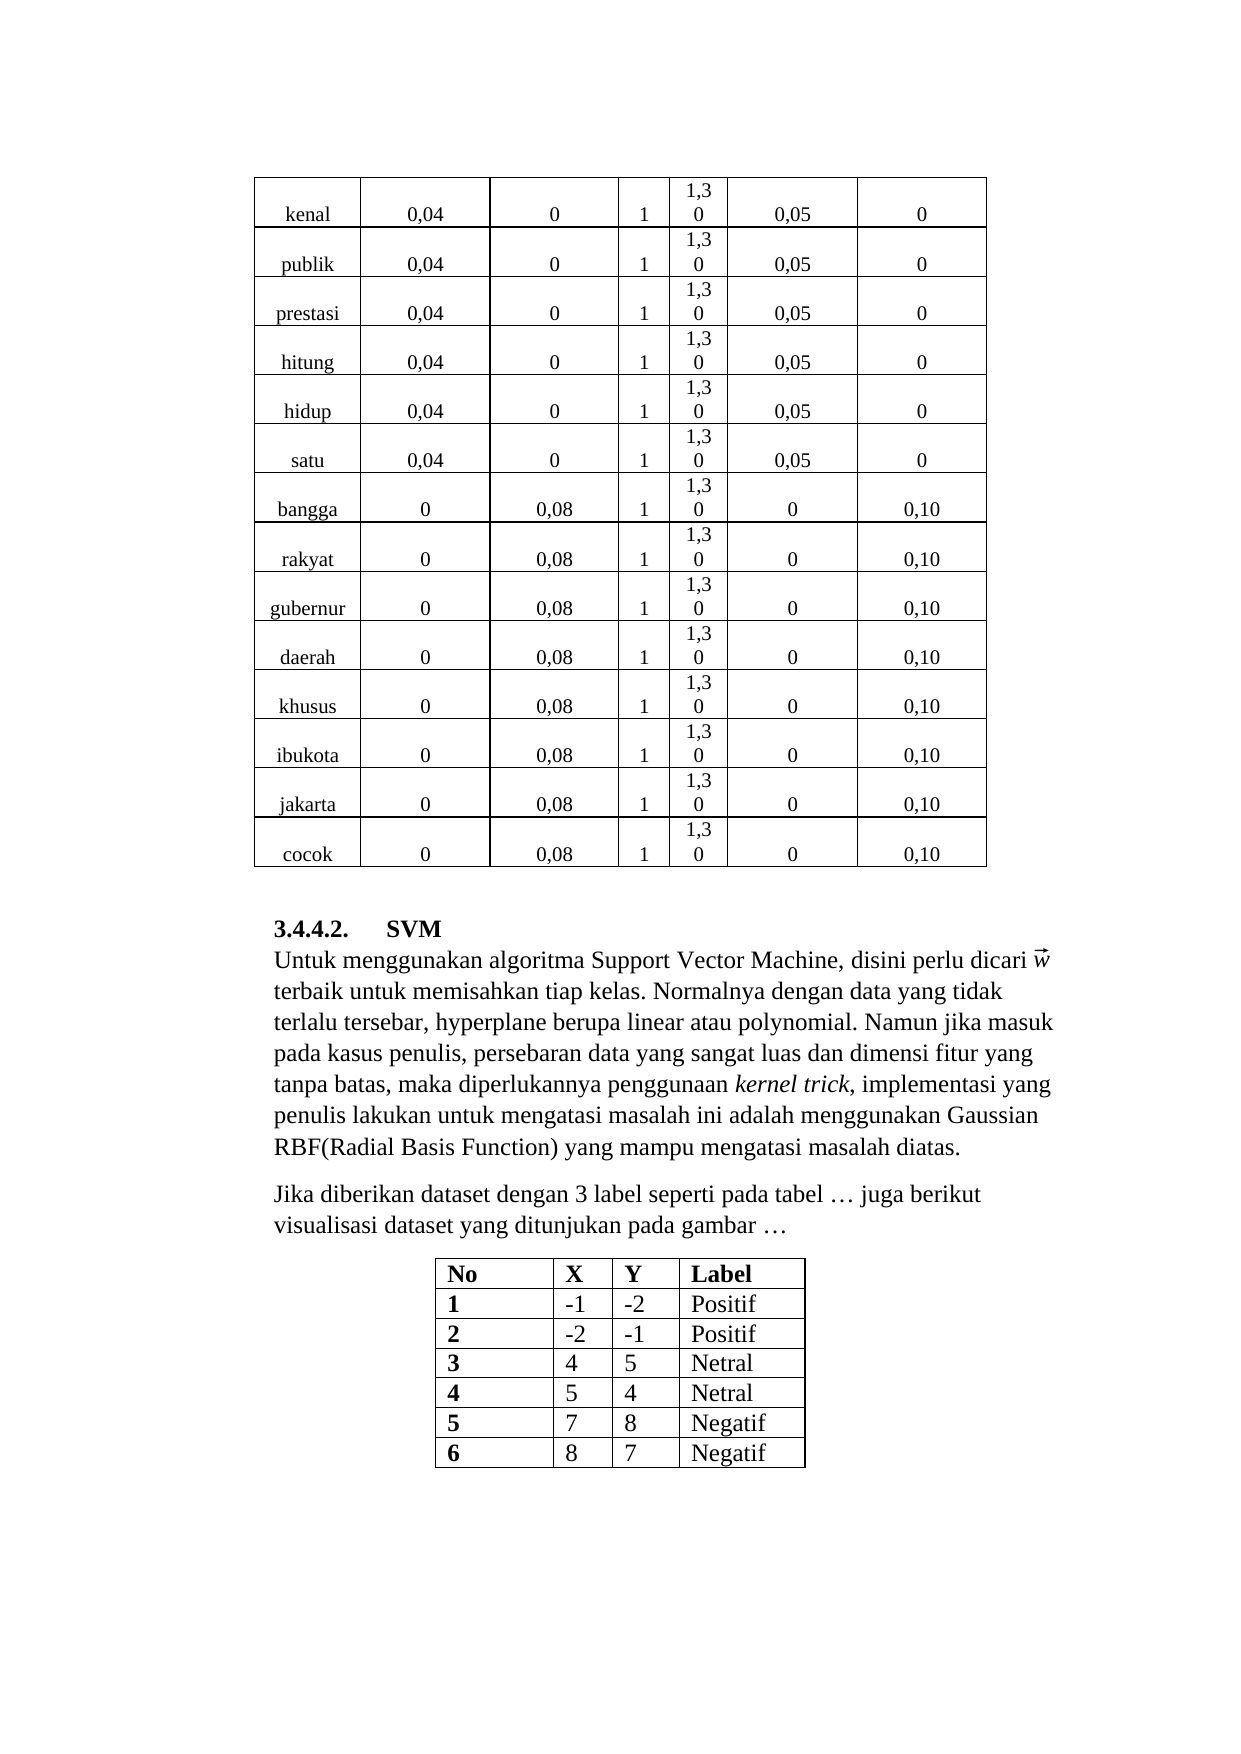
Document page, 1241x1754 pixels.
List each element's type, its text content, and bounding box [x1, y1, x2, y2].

table_cell 0 [361, 621, 489, 669]
table_cell rakyat [255, 523, 360, 571]
table_cell 7 [613, 1438, 679, 1467]
table_header No [436, 1259, 553, 1288]
table_cell 0,10 [858, 473, 986, 521]
table_cell daerah [255, 621, 360, 669]
table_header X [554, 1259, 612, 1288]
table_cell satu [255, 424, 360, 472]
table_cell khusus [255, 670, 360, 718]
table_cell 0,08 [491, 768, 618, 816]
table_cell -1 [554, 1289, 612, 1318]
table_cell 1 [619, 768, 669, 816]
table_cell 2 [436, 1319, 553, 1347]
table_cell 1,30 [670, 228, 727, 276]
table_cell Netral [680, 1349, 804, 1377]
table_cell 1,30 [670, 768, 727, 816]
table_header Y [613, 1259, 679, 1288]
table_cell 0 [361, 670, 489, 718]
table_cell 4 [436, 1378, 553, 1407]
table_cell 0,08 [491, 621, 618, 669]
text Jika diberikan dataset dengan 3 label seperti pada tabel … juga berikut visualisasi dataset yang ditunjukan pada gambar … [274, 1179, 1063, 1239]
table_cell 0,05 [728, 326, 857, 374]
table_cell 0,08 [491, 473, 618, 521]
table_cell 0 [858, 277, 986, 325]
table_cell 0 [858, 375, 986, 423]
table_cell 0 [858, 424, 986, 472]
table_cell Positif [680, 1289, 804, 1318]
table_cell 0 [491, 375, 618, 423]
table_cell Negatif [680, 1438, 804, 1467]
table_cell Netral [680, 1378, 804, 1407]
table_cell 1,30 [670, 670, 727, 718]
table_cell publik [255, 228, 360, 276]
table_cell -1 [613, 1319, 679, 1347]
table_cell 0 [728, 523, 857, 571]
table_cell 1 [619, 818, 669, 866]
table_cell 6 [436, 1438, 553, 1467]
table_cell 0,08 [491, 719, 618, 767]
table_cell 0 [728, 818, 857, 866]
table_cell 0,05 [728, 228, 857, 276]
table_cell 1 [619, 375, 669, 423]
table_cell 0,10 [858, 768, 986, 816]
table_header Label [680, 1259, 804, 1288]
table_cell 0,05 [728, 277, 857, 325]
table_cell hidup [255, 375, 360, 423]
table_cell 0,08 [491, 670, 618, 718]
table_cell 0 [491, 326, 618, 374]
table_cell 5 [436, 1408, 553, 1437]
table_cell 7 [554, 1408, 612, 1437]
table_cell 0 [728, 621, 857, 669]
table_cell 0 [858, 178, 986, 226]
table_cell 0 [361, 818, 489, 866]
table_cell 0 [491, 178, 618, 226]
table_cell 1,30 [670, 621, 727, 669]
table_cell 0,04 [361, 326, 489, 374]
table_cell 0,08 [491, 818, 618, 866]
table_cell 1 [619, 473, 669, 521]
table_cell 1,30 [670, 375, 727, 423]
table_cell 0 [728, 670, 857, 718]
table_cell gubernur [255, 572, 360, 620]
table_cell 1,30 [670, 818, 727, 866]
table_cell kenal [255, 178, 360, 226]
table_cell 1 [436, 1289, 553, 1318]
table_cell 0,08 [491, 523, 618, 571]
table_cell -2 [613, 1289, 679, 1318]
table_cell 0 [858, 326, 986, 374]
table_cell hitung [255, 326, 360, 374]
table_cell bangga [255, 473, 360, 521]
table_cell 0,04 [361, 178, 489, 226]
table_cell 0,05 [728, 424, 857, 472]
table_cell Positif [680, 1319, 804, 1347]
table_cell 1 [619, 572, 669, 620]
table_cell 0,10 [858, 719, 986, 767]
table_cell 0 [491, 424, 618, 472]
table_cell 0 [361, 719, 489, 767]
table_cell jakarta [255, 768, 360, 816]
table_cell 1 [619, 277, 669, 325]
table_cell 1 [619, 670, 669, 718]
table_cell 1 [619, 719, 669, 767]
table_cell 0 [728, 719, 857, 767]
table_cell Negatif [680, 1408, 804, 1437]
table_cell 1,30 [670, 719, 727, 767]
table_cell 1,30 [670, 523, 727, 571]
table_cell 1 [619, 424, 669, 472]
table_cell 0 [491, 277, 618, 325]
table_cell -2 [554, 1319, 612, 1347]
table_cell 1,30 [670, 277, 727, 325]
table_cell 8 [554, 1438, 612, 1467]
table_cell 0,10 [858, 621, 986, 669]
table_cell 0 [858, 228, 986, 276]
table_cell 0,04 [361, 375, 489, 423]
table_cell 8 [613, 1408, 679, 1437]
table_cell 0,10 [858, 670, 986, 718]
table_cell prestasi [255, 277, 360, 325]
table_cell 0 [361, 768, 489, 816]
table_cell 0 [728, 768, 857, 816]
table_cell 3 [436, 1349, 553, 1377]
table_cell 1,30 [670, 572, 727, 620]
table_cell 1 [619, 178, 669, 226]
table_cell 0,04 [361, 277, 489, 325]
table_cell 0,04 [361, 424, 489, 472]
table_cell 1,30 [670, 424, 727, 472]
table_cell 1 [619, 228, 669, 276]
table_cell cocok [255, 818, 360, 866]
table_cell 0,10 [858, 523, 986, 571]
table_cell 4 [613, 1378, 679, 1407]
table_cell 0,05 [728, 375, 857, 423]
table_cell 1,30 [670, 473, 727, 521]
table_cell 0,10 [858, 572, 986, 620]
table_cell 0 [361, 523, 489, 571]
table_cell 0 [728, 473, 857, 521]
subtitle SVM [274, 914, 1063, 943]
table_cell 0 [361, 473, 489, 521]
table_cell 1,30 [670, 326, 727, 374]
table_cell 0,10 [858, 818, 986, 866]
table_cell 1 [619, 326, 669, 374]
text Untuk menggunakan algoritma Support Vector Machine, disini perlu dicari terbaik untuk memisahkan tiap kelas. Normalnya dengan data yang tidak terlalu tersebar, hyperplane berupa linear atau polynomial. Namun jika masuk pada kasus penulis, persebaran data yang sangat luas dan dimensi fitur yang tanpa batas, maka diperlukannya penggunaan kernel trick, implementasi yang penulis lakukan untuk mengatasi masalah ini adalah menggunakan Gaussian RBF(Radial Basis Function) yang mampu mengatasi masalah diatas. [274, 945, 1063, 1160]
table_cell 1 [619, 621, 669, 669]
table_cell 0,04 [361, 228, 489, 276]
table_cell 0 [491, 228, 618, 276]
table_cell 1 [619, 523, 669, 571]
table_cell 0 [728, 572, 857, 620]
table_cell 5 [613, 1349, 679, 1377]
table_cell 0,08 [491, 572, 618, 620]
table_cell 5 [554, 1378, 612, 1407]
table_cell 1,30 [670, 178, 727, 226]
table_cell ibukota [255, 719, 360, 767]
table_cell 4 [554, 1349, 612, 1377]
table_cell 0,05 [728, 178, 857, 226]
table_cell 0 [361, 572, 489, 620]
